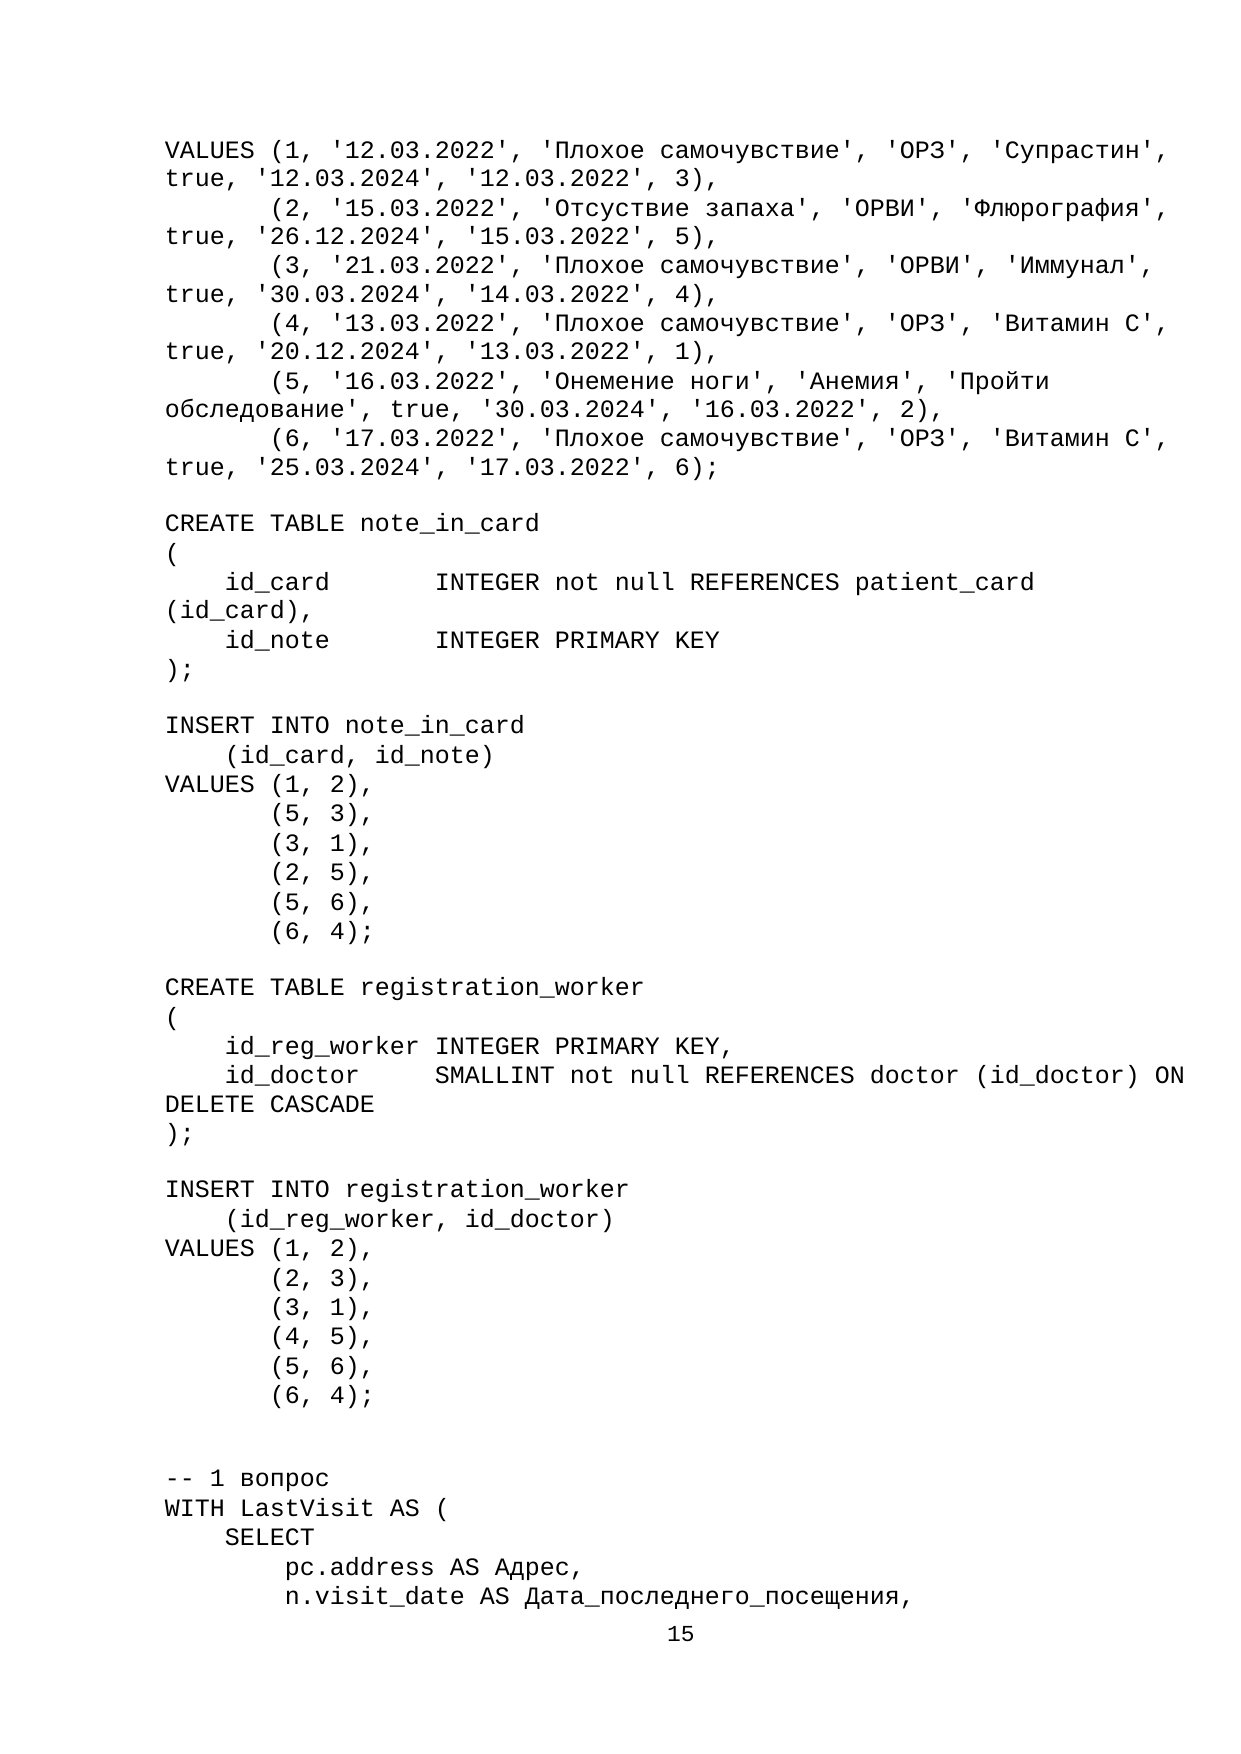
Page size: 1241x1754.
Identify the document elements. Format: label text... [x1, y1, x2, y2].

text (4, 5), [164, 1324, 1192, 1352]
text ); [164, 1121, 1192, 1149]
text (id_reg_worker, id_doctor) [164, 1206, 1192, 1235]
text id_card INTEGER not null REFERENCES patient_card (id_card), [164, 569, 1192, 626]
text (6, '17.03.2022', 'Плохое самочувствие', 'ОРЗ', 'Витамин С', true, '25.03.2024', '17.03.2022', 6); [164, 426, 1192, 483]
text (2, 5), [164, 860, 1192, 888]
text INSERT INTO note_in_card [164, 713, 1192, 741]
text CREATE TABLE note_in_card [164, 511, 1192, 539]
text (3, 1), [164, 830, 1192, 859]
text ( [164, 1004, 1192, 1033]
text (2, '15.03.2022', 'Отсуствие запаха', 'ОРВИ', 'Флюрография', true, '26.12.2024', '15.03.2022', 5), [164, 195, 1192, 252]
text id_reg_worker INTEGER PRIMARY KEY, [164, 1034, 1192, 1062]
text VALUES (1, 2), [164, 1236, 1192, 1264]
text ( [164, 540, 1192, 568]
text (id_card, id_note) [164, 742, 1192, 771]
text WITH LastVisit AS ( [164, 1495, 1192, 1524]
text id_note INTEGER PRIMARY KEY [164, 627, 1192, 656]
text (4, '13.03.2022', 'Плохое самочувствие', 'ОРЗ', 'Витамин С', true, '20.12.2024', '13.03.2022', 1), [164, 311, 1192, 367]
text SELECT [164, 1525, 1192, 1553]
text (3, 1), [164, 1294, 1192, 1323]
text n.visit_date AS Дата_последнего_посещения, [164, 1583, 1192, 1612]
text (6, 4); [164, 1383, 1192, 1411]
text VALUES (1, '12.03.2022', 'Плохое самочувствие', 'ОРЗ', 'Супрастин', true, '12.03.2024', '12.03.2022', 3), [164, 137, 1192, 194]
text ); [164, 657, 1192, 685]
text CREATE TABLE registration_worker [164, 975, 1192, 1003]
text (5, 3), [164, 801, 1192, 829]
text -- 1 вопрос [164, 1466, 1192, 1494]
text (6, 4); [164, 918, 1192, 947]
text (3, '21.03.2022', 'Плохое самочувствие', 'ОРВИ', 'Иммунал', true, '30.03.2024', '14.03.2022', 4), [164, 253, 1192, 309]
text VALUES (1, 2), [164, 772, 1192, 800]
text (5, '16.03.2022', 'Онемение ноги', 'Анемия', 'Пройти обследование', true, '30.03.2024', '16.03.2022', 2), [164, 368, 1192, 425]
text (2, 3), [164, 1265, 1192, 1293]
text INSERT INTO registration_worker [164, 1177, 1192, 1205]
text (5, 6), [164, 1353, 1192, 1382]
text pc.address AS Адрес, [164, 1554, 1192, 1582]
text (5, 6), [164, 889, 1192, 917]
text id_doctor SMALLINT not null REFERENCES doctor (id_doctor) ON DELETE CASCADE [164, 1063, 1192, 1120]
